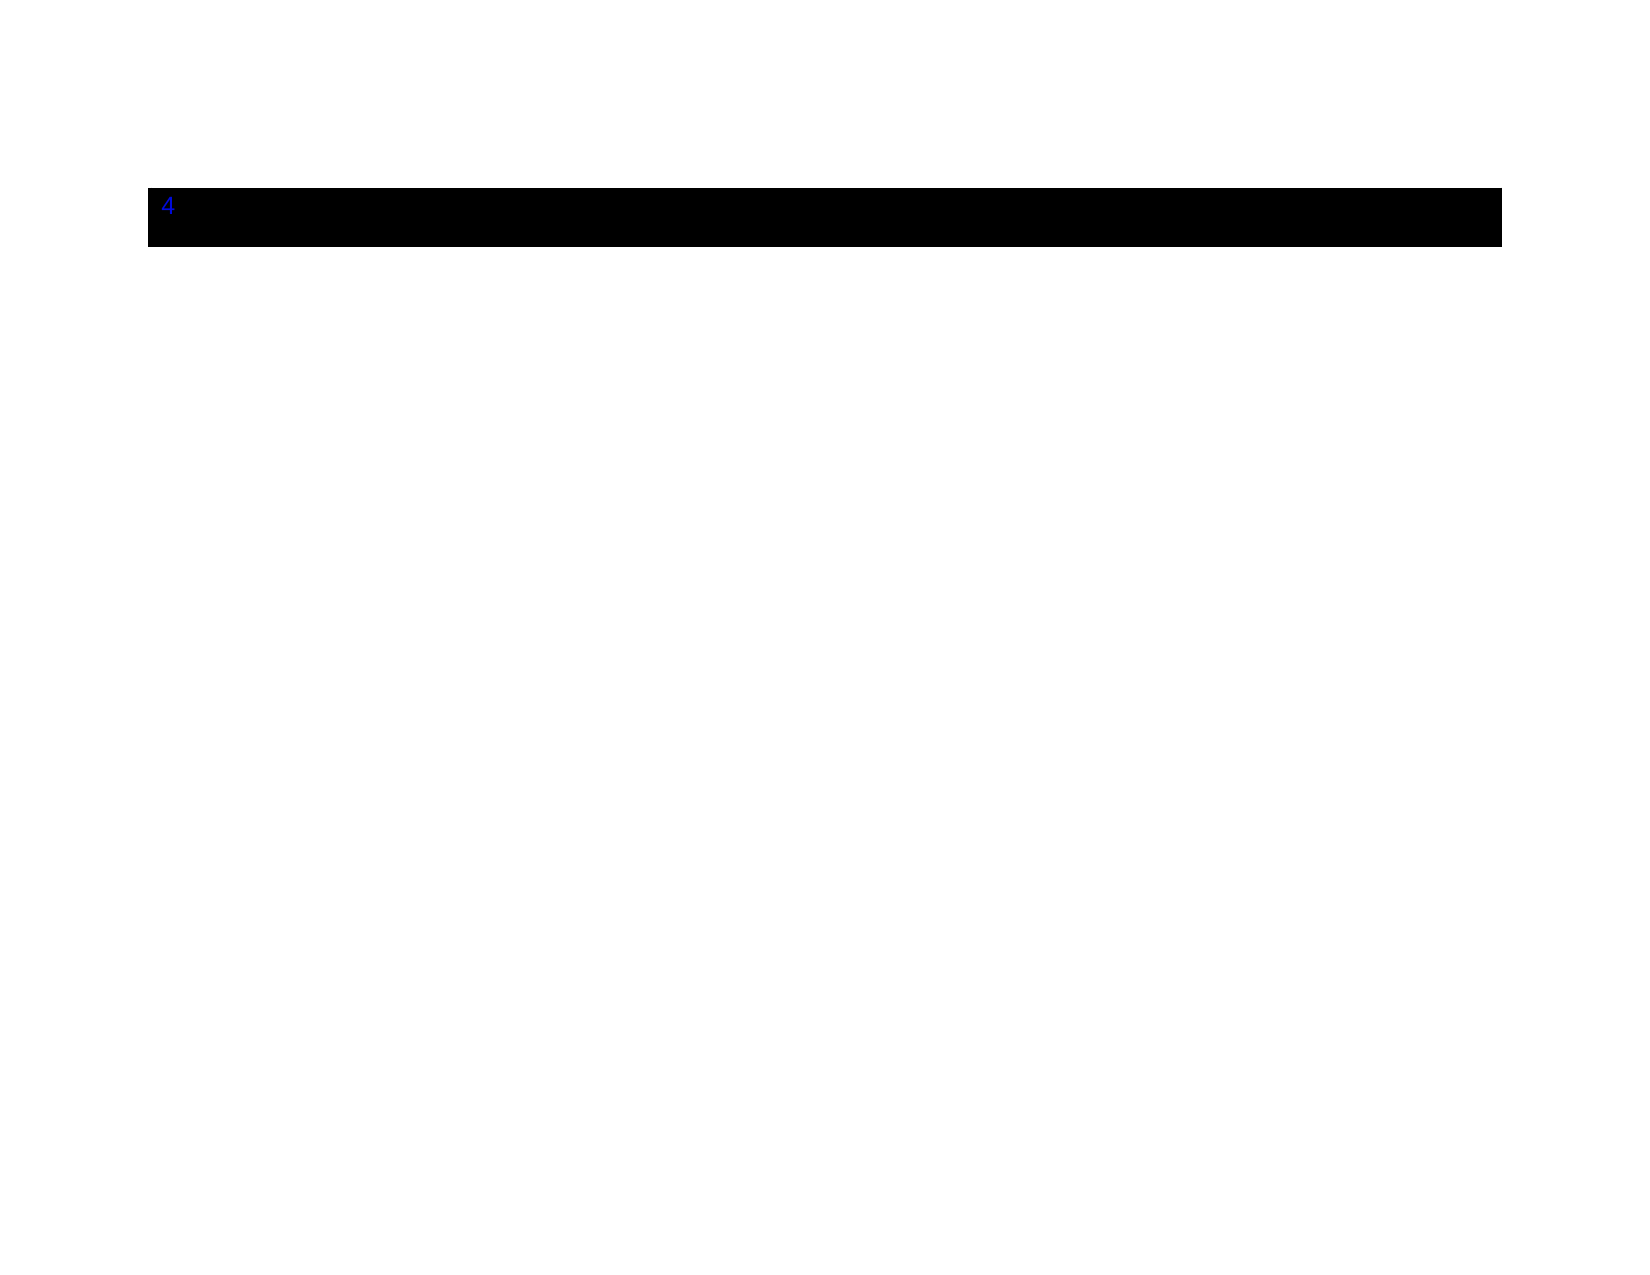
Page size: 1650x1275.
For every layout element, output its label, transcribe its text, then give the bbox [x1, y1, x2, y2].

table_cell 4 [152, 191, 1498, 244]
